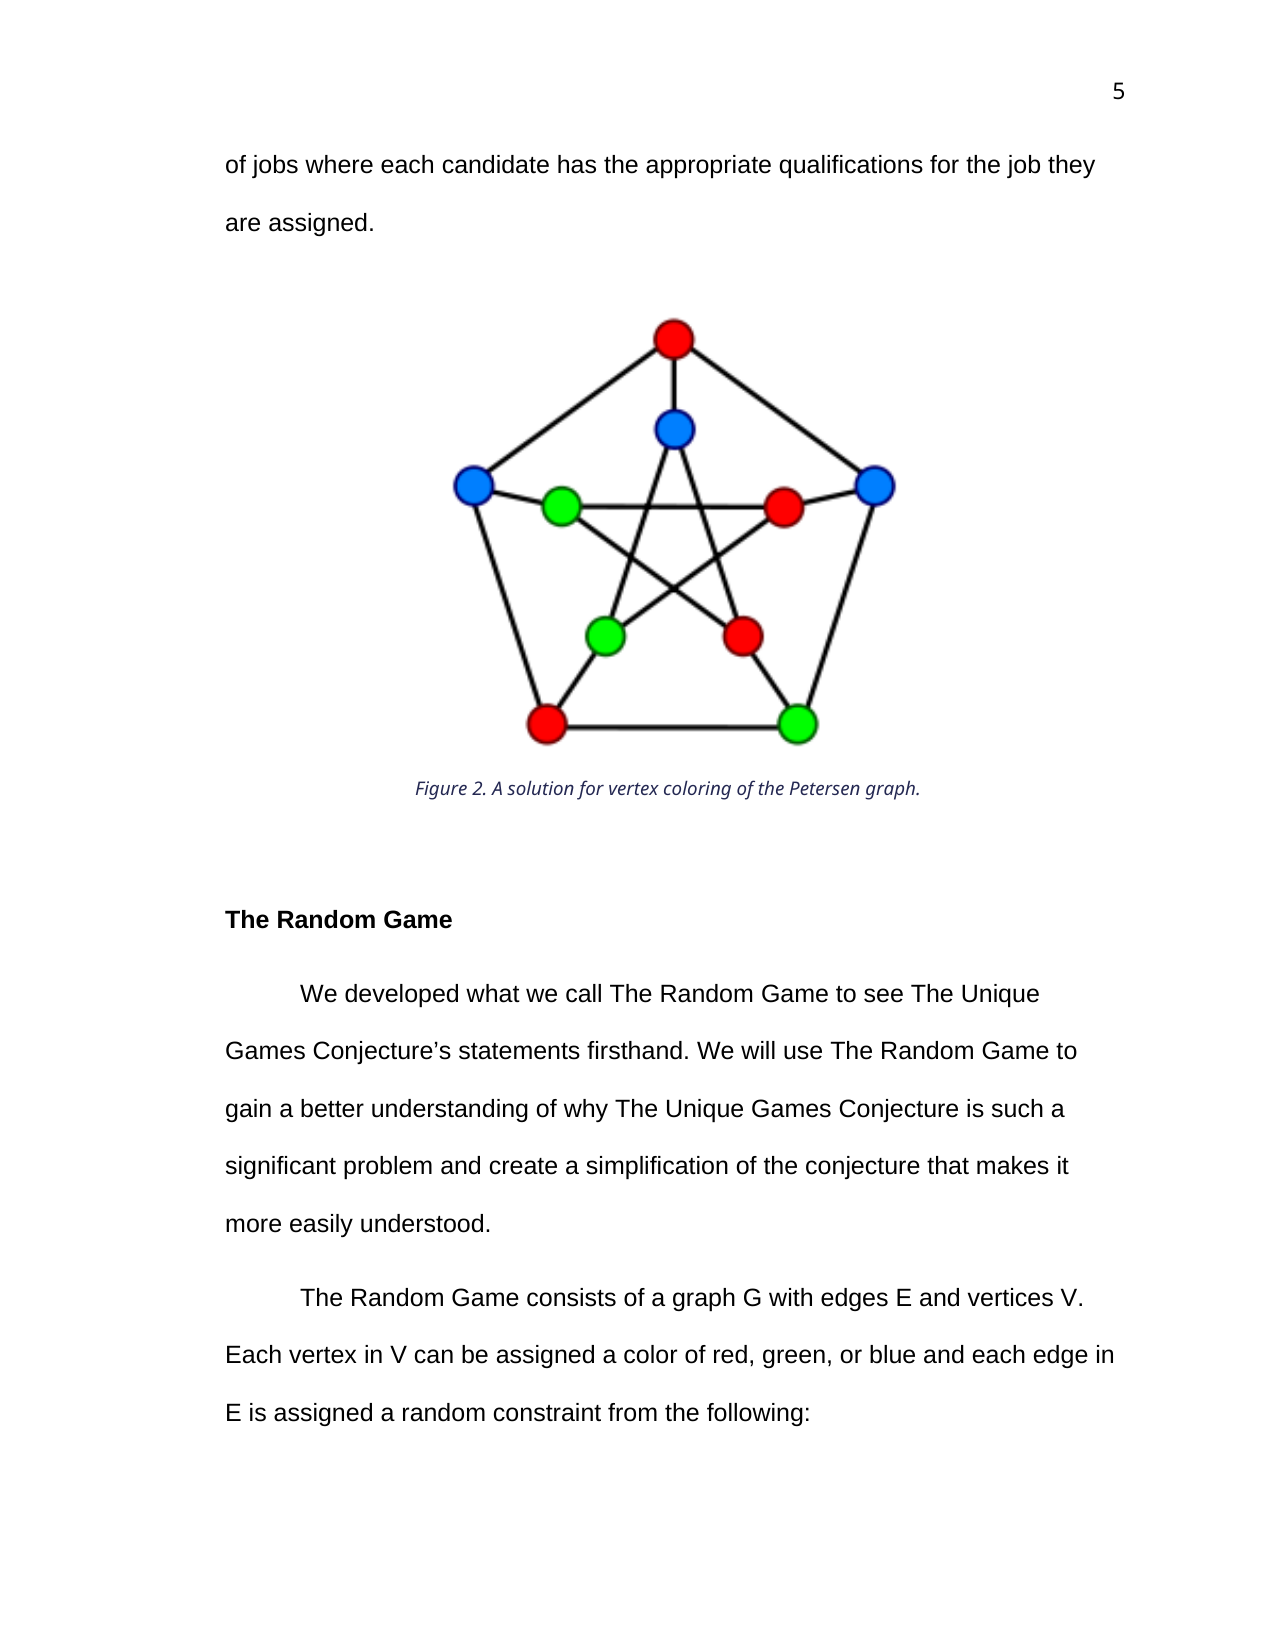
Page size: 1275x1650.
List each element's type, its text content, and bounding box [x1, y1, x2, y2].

text We developed what we call The Random Game to see The Unique Games Conjecture’s statements firsthand. We will use The Random Game to gain a better understanding of why The Unique Games Conjecture is such a significant problem and create a simplification of the conjecture that makes it more easily understood. [225, 979, 1125, 1238]
picture [441, 308, 909, 757]
text The Random Game consists of a graph G with edges E and vertices V. Each vertex in V can be assigned a color of red, green, or blue and each edge in E is assigned a random constraint from the following: [225, 1283, 1125, 1427]
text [225, 150, 1125, 236]
subtitle The Random Game [225, 905, 1125, 933]
